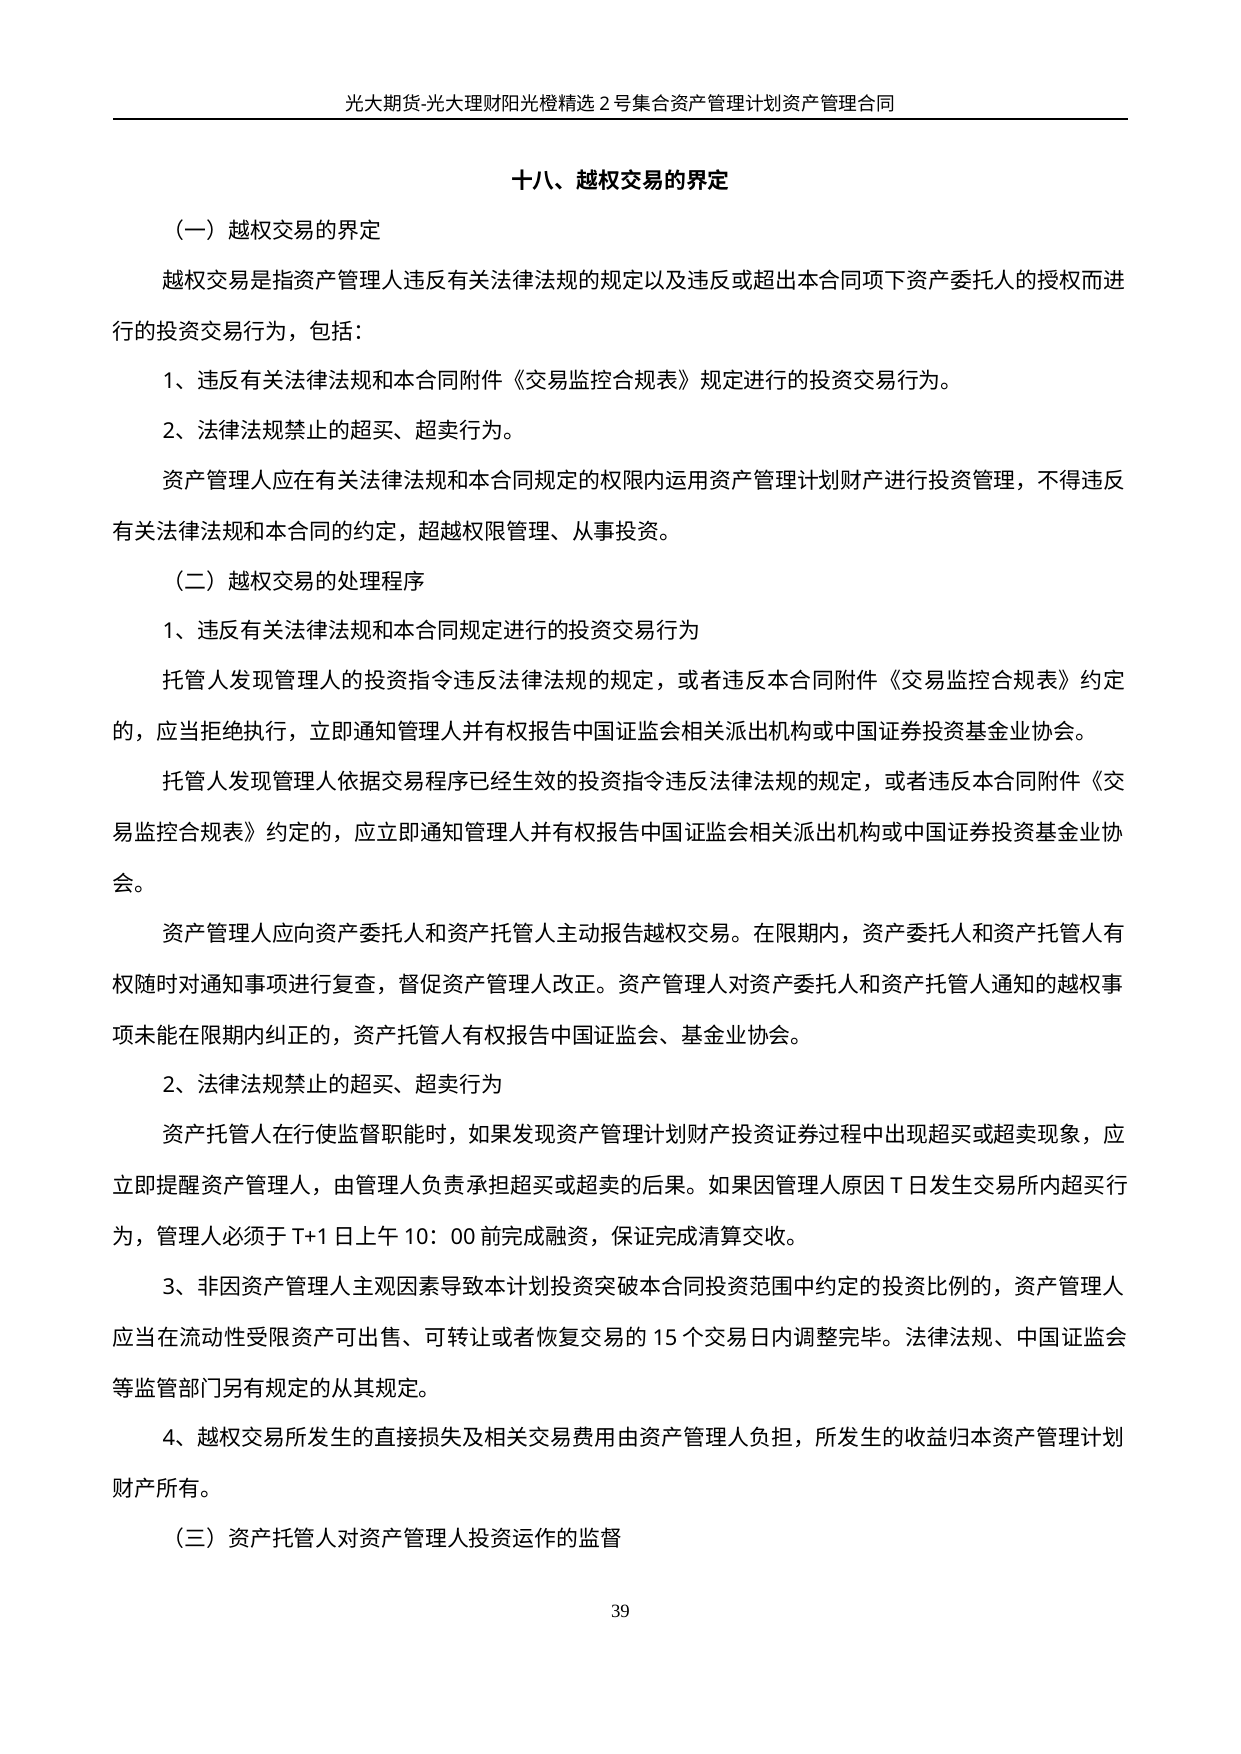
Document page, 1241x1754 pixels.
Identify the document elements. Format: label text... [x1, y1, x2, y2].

subtitle 十八、越权交易的界定 [112, 162, 1128, 196]
text 2、法律法规禁止的超买、超卖行为。 [112, 412, 1128, 446]
text 4、越权交易所发生的直接损失及相关交易费用由资产管理人负担，所发生的收益归本资产管理计划财产所有。 [112, 1419, 1128, 1504]
text （一）越权交易的界定 [112, 212, 1128, 246]
text 资产托管人在行使监督职能时，如果发现资产管理计划财产投资证券过程中出现超买或超卖现象，应立即提醒资产管理人，由管理人负责承担超买或超卖的后果。如果因管理人原因T日发生交易所内超买行为，管理人必须于T+1日上午10：00前完成融资，保证完成清算交收。 [112, 1116, 1128, 1252]
text （三）资产托管人对资产管理人投资运作的监督 [112, 1520, 1128, 1554]
text 资产管理人应在有关法律法规和本合同规定的权限内运用资产管理计划财产进行投资管理，不得违反有关法律法规和本合同的约定，超越权限管理、从事投资。 [112, 462, 1128, 547]
text 1、违反有关法律法规和本合同规定进行的投资交易行为 [112, 612, 1128, 646]
text 托管人发现管理人的投资指令违反法律法规的规定，或者违反本合同附件《交易监控合规表》约定的，应当拒绝执行，立即通知管理人并有权报告中国证监会相关派出机构或中国证券投资基金业协会。 [112, 662, 1128, 747]
text 越权交易是指资产管理人违反有关法律法规的规定以及违反或超出本合同项下资产委托人的授权而进行的投资交易行为，包括： [112, 262, 1128, 346]
text （二）越权交易的处理程序 [112, 563, 1128, 597]
text 托管人发现管理人依据交易程序已经生效的投资指令违反法律法规的规定，或者违反本合同附件《交易监控合规表》约定的，应立即通知管理人并有权报告中国证监会相关派出机构或中国证券投资基金业协会。 [112, 763, 1128, 899]
text 3、非因资产管理人主观因素导致本计划投资突破本合同投资范围中约定的投资比例的，资产管理人应当在流动性受限资产可出售、可转让或者恢复交易的15个交易日内调整完毕。法律法规、中国证监会等监管部门另有规定的从其规定。 [112, 1268, 1128, 1403]
text 1、违反有关法律法规和本合同附件《交易监控合规表》规定进行的投资交易行为。 [112, 362, 1128, 396]
text 资产管理人应向资产委托人和资产托管人主动报告越权交易。在限期内，资产委托人和资产托管人有权随时对通知事项进行复查，督促资产管理人改正。资产管理人对资产委托人和资产托管人通知的越权事项未能在限期内纠正的，资产托管人有权报告中国证监会、基金业协会。 [112, 914, 1128, 1050]
text 2、法律法规禁止的超买、超卖行为 [112, 1066, 1128, 1100]
